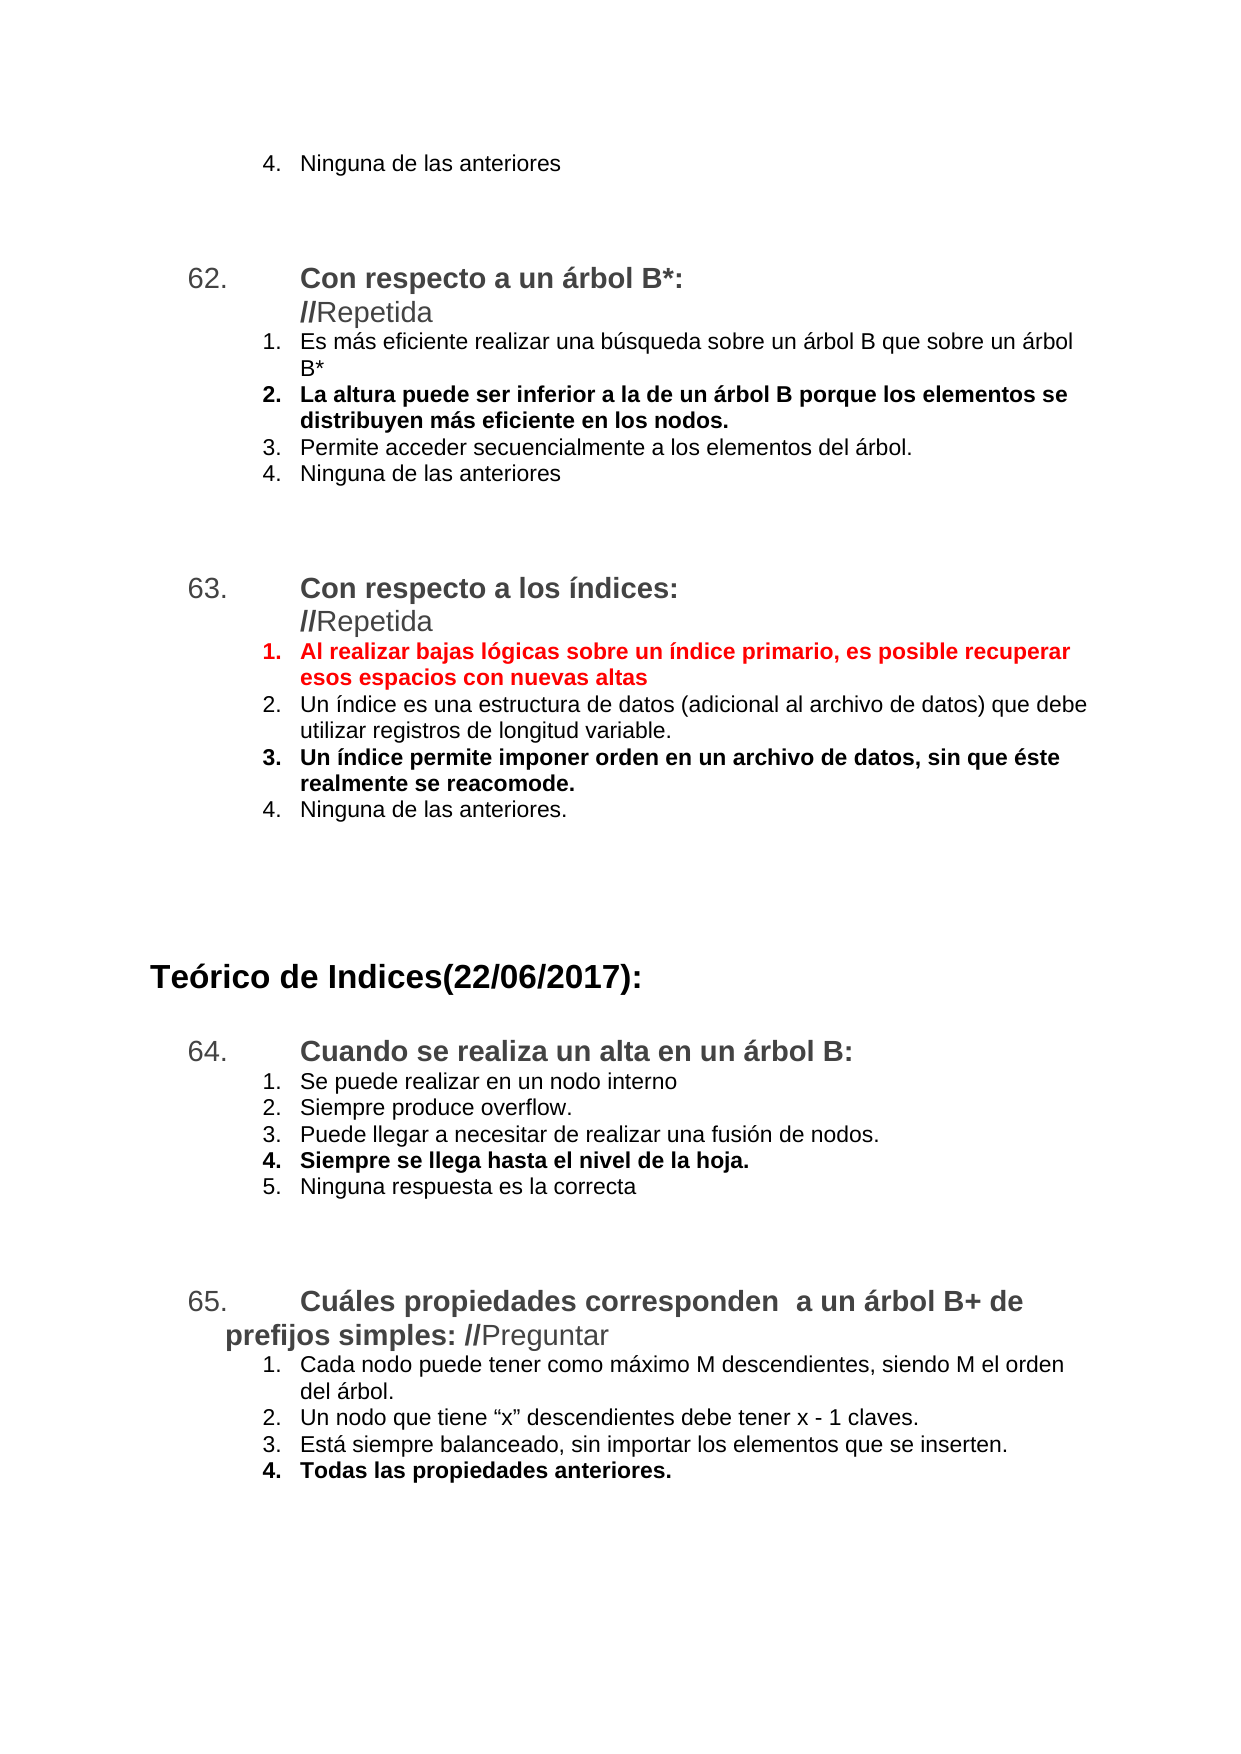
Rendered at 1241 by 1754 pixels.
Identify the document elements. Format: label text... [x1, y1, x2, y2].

list Siempre produce overflow. [262, 1094, 1090, 1121]
list Un nodo que tiene “x” descendientes debe tener x - 1 claves. [262, 1404, 1090, 1431]
list Un índice es una estructura de datos (adicional al archivo de datos) que debe utilizar registros de longitud variable. [262, 691, 1090, 743]
list Ninguna de las anteriores [262, 460, 1090, 486]
subtitle Teórico de Indices(22/06/2017): [150, 957, 1090, 995]
list Está siempre balanceado, sin importar los elementos que se inserten. [262, 1431, 1090, 1457]
list Ninguna de las anteriores. [262, 796, 1090, 822]
list Puede llegar a necesitar de realizar una fusión de nodos. [262, 1121, 1090, 1147]
list Al realizar bajas lógicas sobre un índice primario, es posible recuperar esos espacios con nuevas altas [262, 638, 1090, 691]
subtitle Con respecto a un árbol B*: //Repetida [187, 261, 1090, 328]
list Un índice permite imponer orden en un archivo de datos, sin que éste realmente se reacomode. [262, 743, 1090, 796]
list Ninguna de las anteriores [262, 150, 1090, 176]
list Es más eficiente realizar una búsqueda sobre un árbol B que sobre un árbol B* [262, 328, 1090, 381]
subtitle Con respecto a los índices: //Repetida [187, 571, 1090, 638]
list La altura puede ser inferior a la de un árbol B porque los elementos se distribuyen más eficiente en los nodos. [262, 381, 1090, 433]
list Siempre se llega hasta el nivel de la hoja. [262, 1147, 1090, 1173]
subtitle Cuáles propiedades corresponden a un árbol B+ de prefijos simples: //Preguntar [187, 1284, 1090, 1351]
list Cada nodo puede tener como máximo M descendientes, siendo M el orden del árbol. [262, 1351, 1090, 1404]
list Ninguna respuesta es la correcta [262, 1173, 1090, 1200]
list Todas las propiedades anteriores. [262, 1457, 1090, 1483]
list Permite acceder secuencialmente a los elementos del árbol. [262, 433, 1090, 460]
subtitle Cuando se realiza un alta en un árbol B: [187, 1034, 1090, 1068]
list Se puede realizar en un nodo interno [262, 1068, 1090, 1094]
